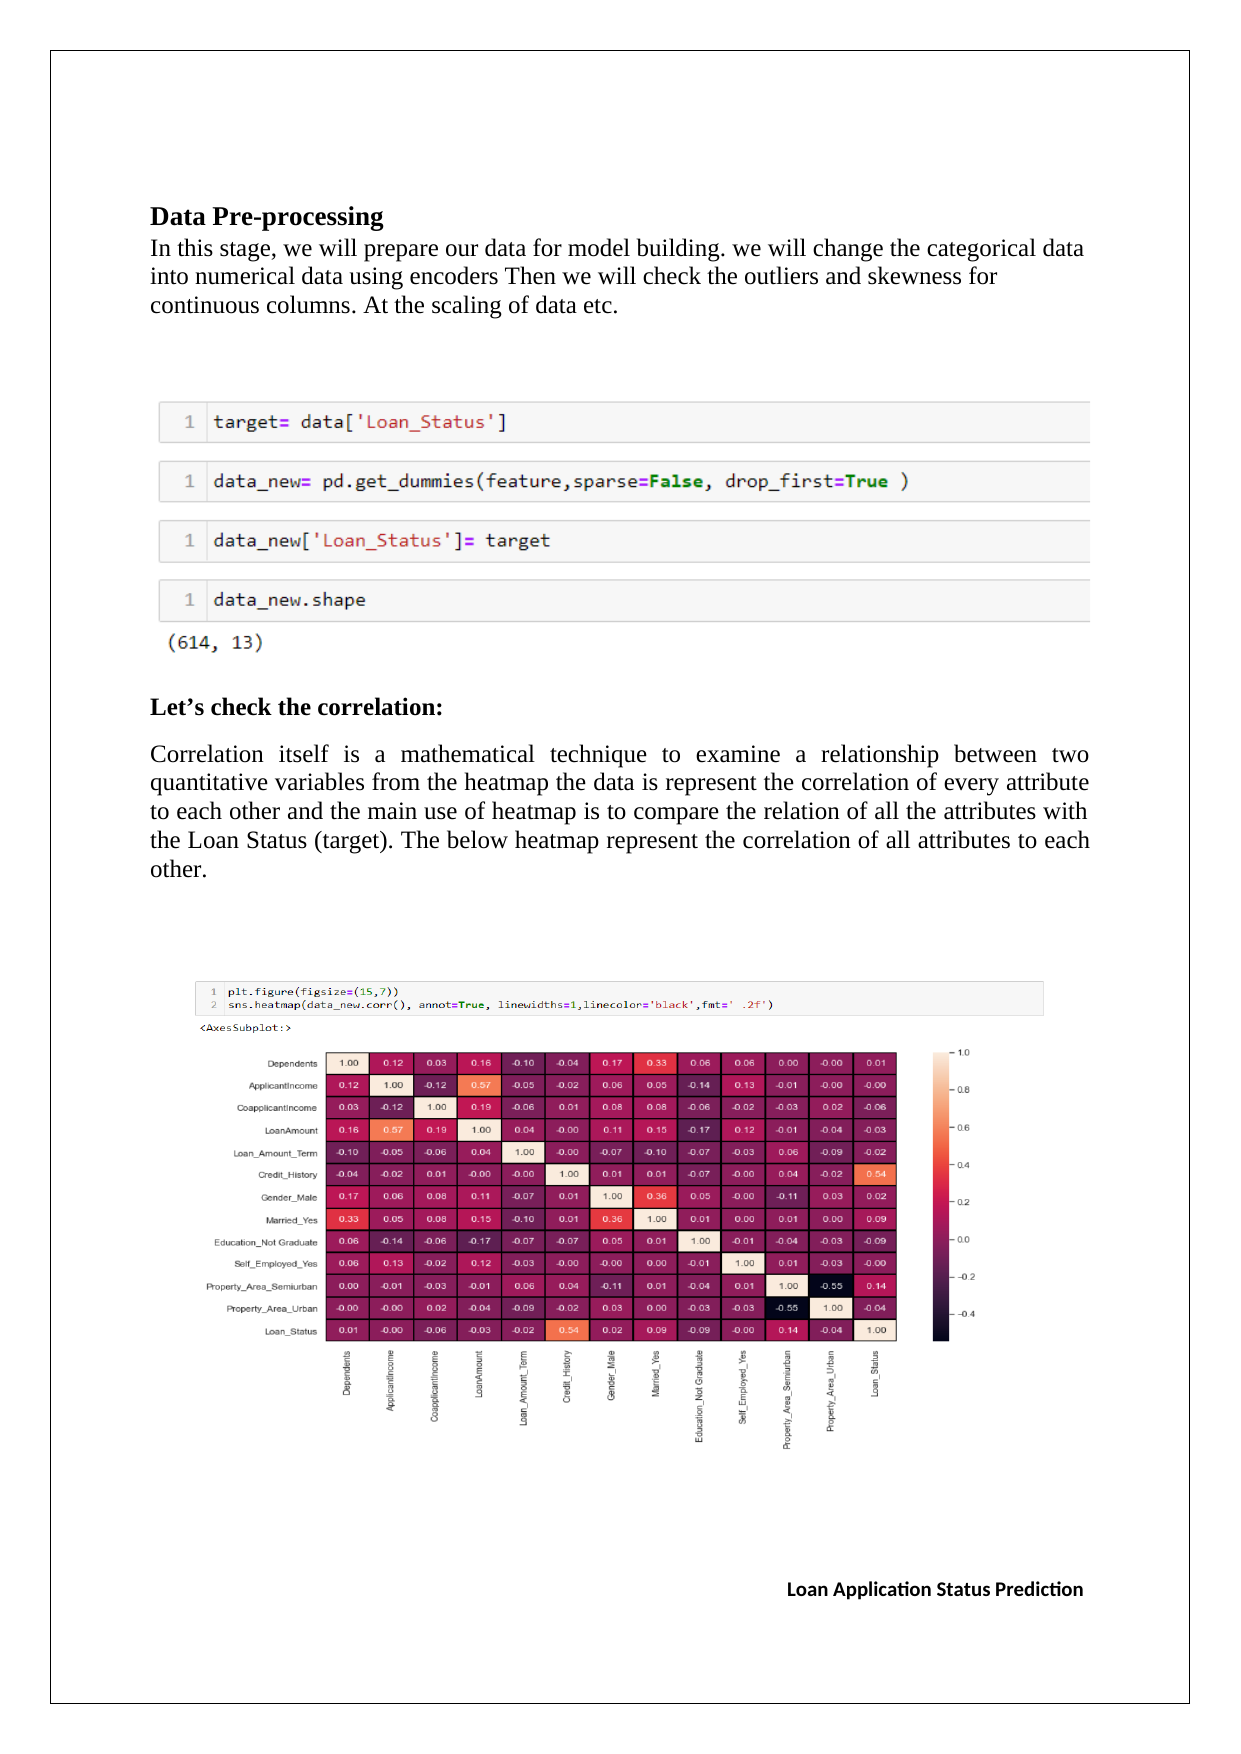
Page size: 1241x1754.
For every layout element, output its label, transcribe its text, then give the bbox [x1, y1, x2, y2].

text Let’s check the correlation: [150, 692, 1090, 720]
subtitle Data Pre-processing [150, 200, 1090, 231]
text Correlation itself is a mathematical technique to examine a relationship between two quantitative variables from the heatmap the data is represent the correlation of every attribute to each other and the main use of heatmap is to compare the relation of all the attributes with the Loan Status (target). The below heatmap represent the correlation of all attributes to each other. [150, 739, 1090, 882]
text In this stage, we will prepare our data for model building. we will change the categorical data into numerical data using encoders Then we will check the outliers and skewness for continuous columns. At the scaling of data etc. [150, 233, 1090, 319]
picture [150, 394, 1091, 674]
picture [190, 976, 1050, 1459]
